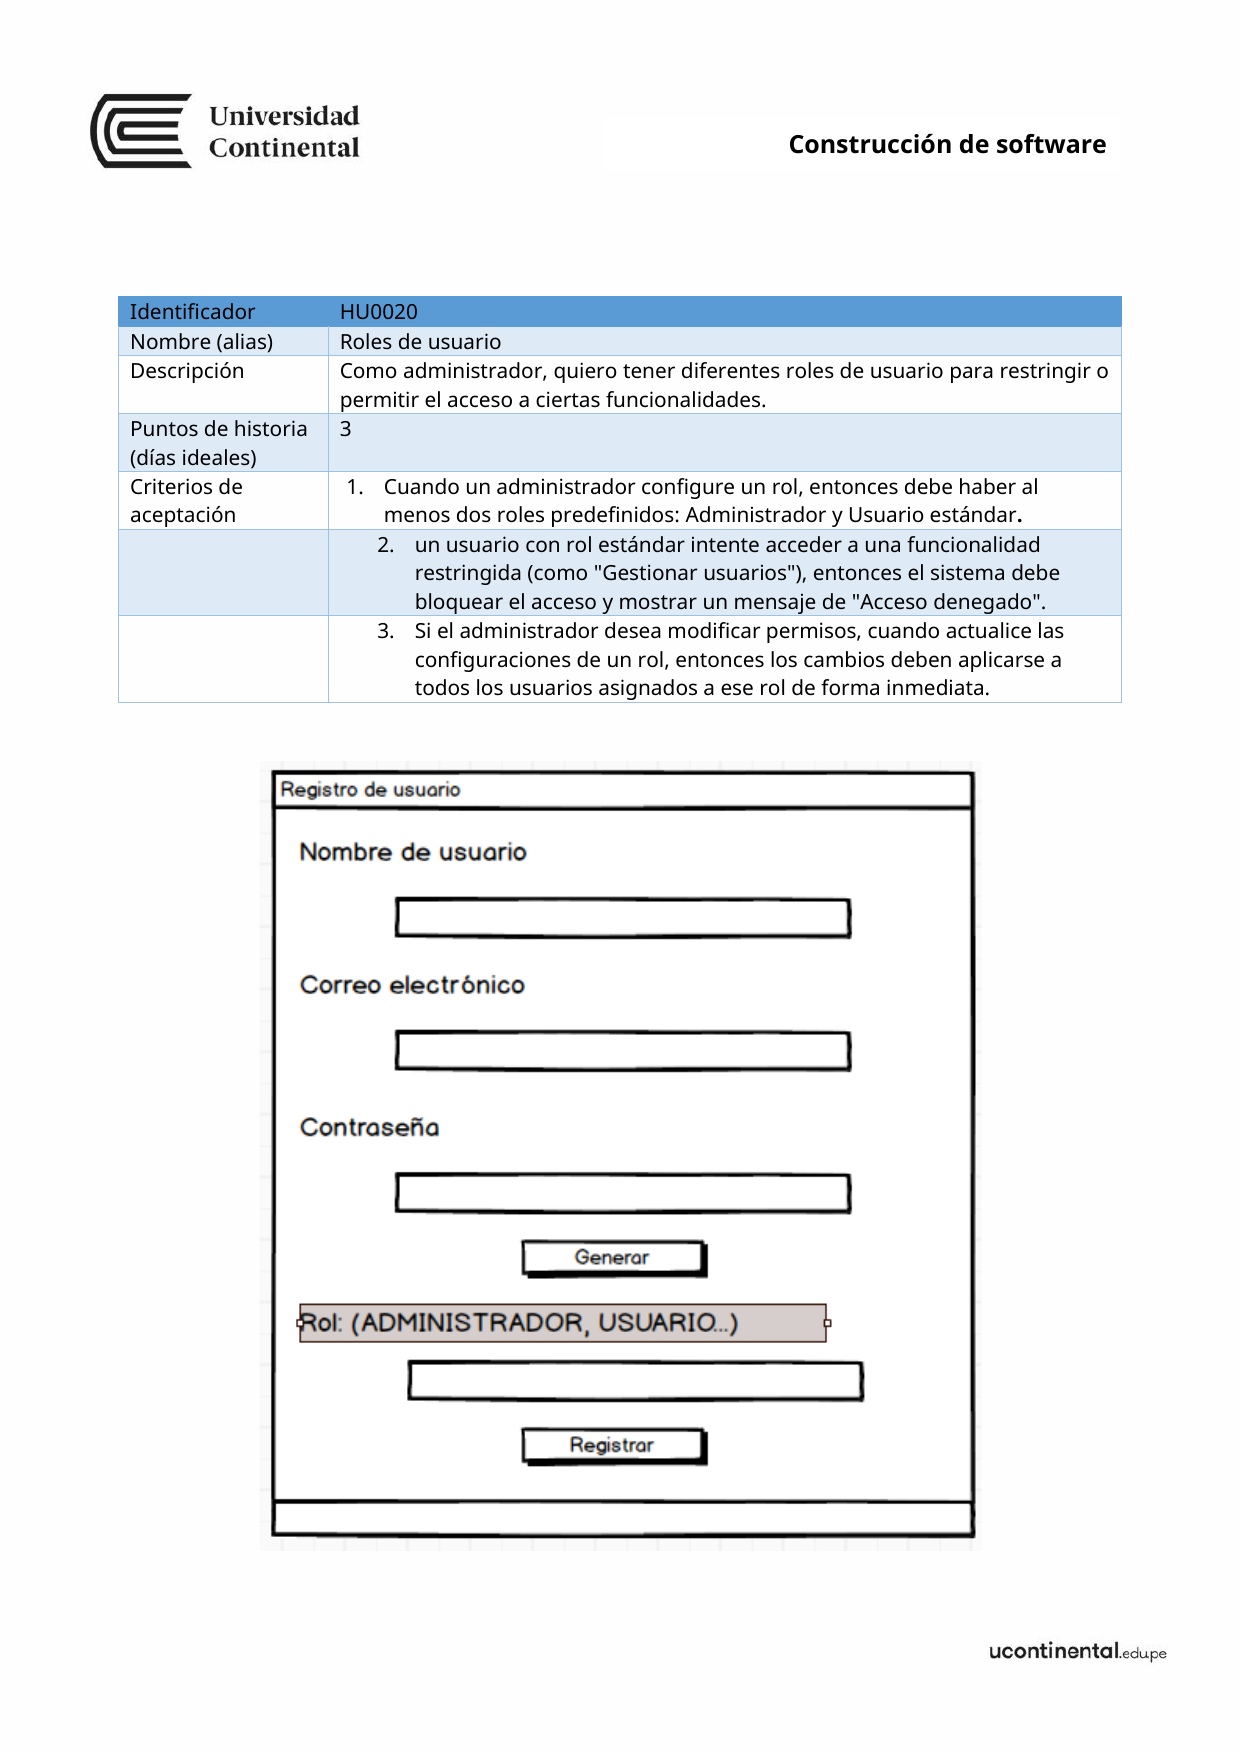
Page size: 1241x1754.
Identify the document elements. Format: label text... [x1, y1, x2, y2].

table_cell Si el administrador desea modificar permisos, cuando actualice las configuraciones de un rol, entonces los cambios deben aplicarse a todos los usuarios asignados a ese rol de forma inmediata. [329, 616, 1121, 702]
table_cell Criterios de aceptación [119, 472, 328, 529]
table_cell Puntos de historia (días ideales) [119, 414, 328, 471]
table_header HU0020 [328, 297, 1121, 326]
table_header Identificador [119, 297, 328, 326]
table_cell Cuando un administrador configure un rol, entonces debe haber al menos dos roles predefinidos: Administrador y Usuario estándar. [329, 472, 1121, 529]
table_cell un usuario con rol estándar intente acceder a una funcionalidad restringida (como "Gestionar usuarios"), entonces el sistema debe bloquear el acceso y mostrar un mensaje de "Acceso denegado". [329, 530, 1121, 615]
table_cell Roles de usuario [329, 327, 1121, 355]
table_cell Descripción [119, 356, 328, 413]
table_cell [119, 616, 328, 702]
table_cell Nombre (alias) [119, 327, 328, 355]
table_cell 3 [329, 414, 1121, 471]
table_cell [119, 530, 328, 615]
picture [0, 0, 1241, 1752]
table_cell Como administrador, quiero tener diferentes roles de usuario para restringir o permitir el acceso a ciertas funcionalidades. [329, 356, 1121, 413]
